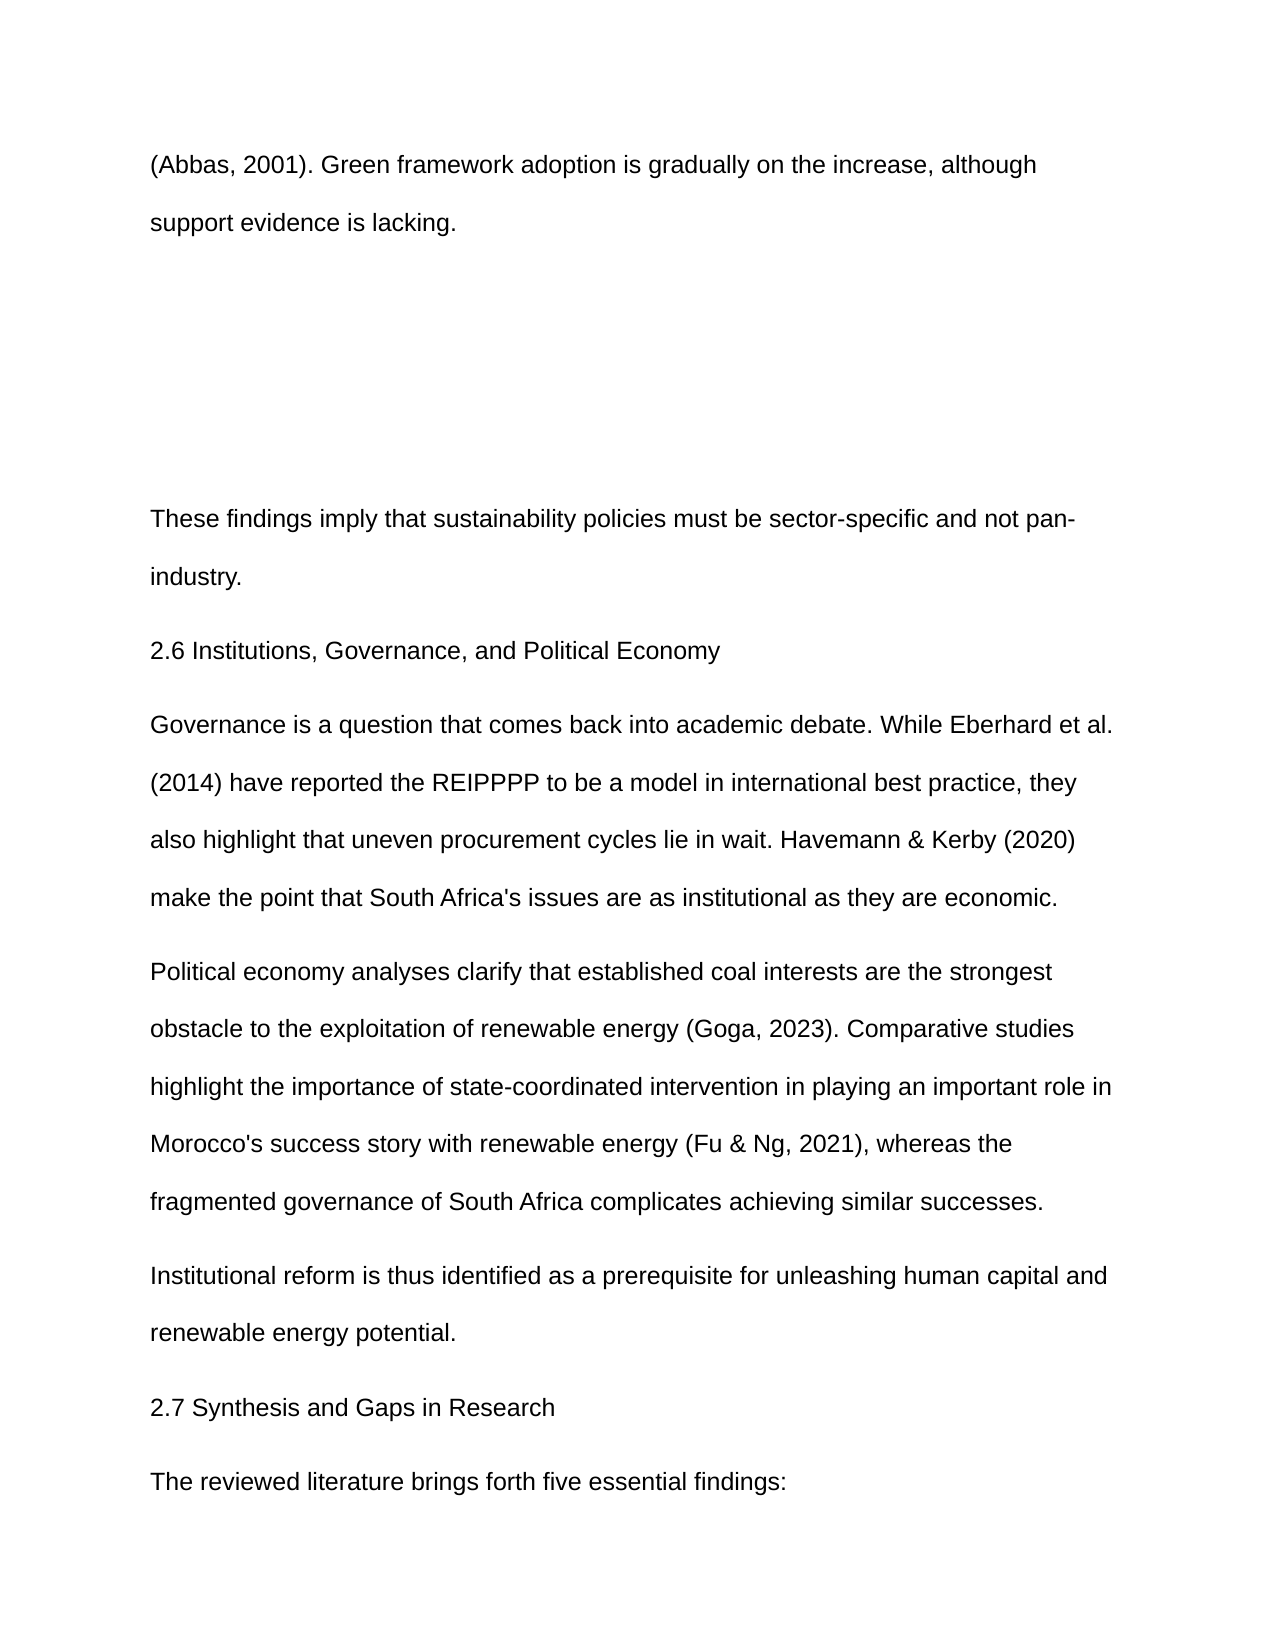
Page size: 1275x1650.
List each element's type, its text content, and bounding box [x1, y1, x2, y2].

text Political economy analyses clarify that established coal interests are the strongest obstacle to the exploitation of renewable energy (Goga, 2023). Comparative studies highlight the importance of state-coordinated intervention in playing an important role in Morocco's success story with renewable energy (Fu & Ng, 2021), whereas the fragmented governance of South Africa complicates achieving similar successes. [150, 957, 1125, 1215]
text Institutional reform is thus identified as a prerequisite for unleashing human capital and renewable energy potential. [150, 1261, 1125, 1347]
text These findings imply that sustainability policies must be sector-specific and not pan-industry. [150, 504, 1125, 590]
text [150, 150, 1125, 236]
text 2.6 Institutions, Governance, and Political Economy [150, 636, 1125, 664]
text The reviewed literature brings forth five essential findings: [150, 1467, 1125, 1495]
text Governance is a question that comes back into academic debate. While Eberhard et al. (2014) have reported the REIPPPP to be a model in international best practice, they also highlight that uneven procurement cycles lie in wait. Havemann & Kerby (2020) make the point that South Africa's issues are as institutional as they are economic. [150, 710, 1125, 911]
text 2.7 Synthesis and Gaps in Research [150, 1392, 1125, 1421]
